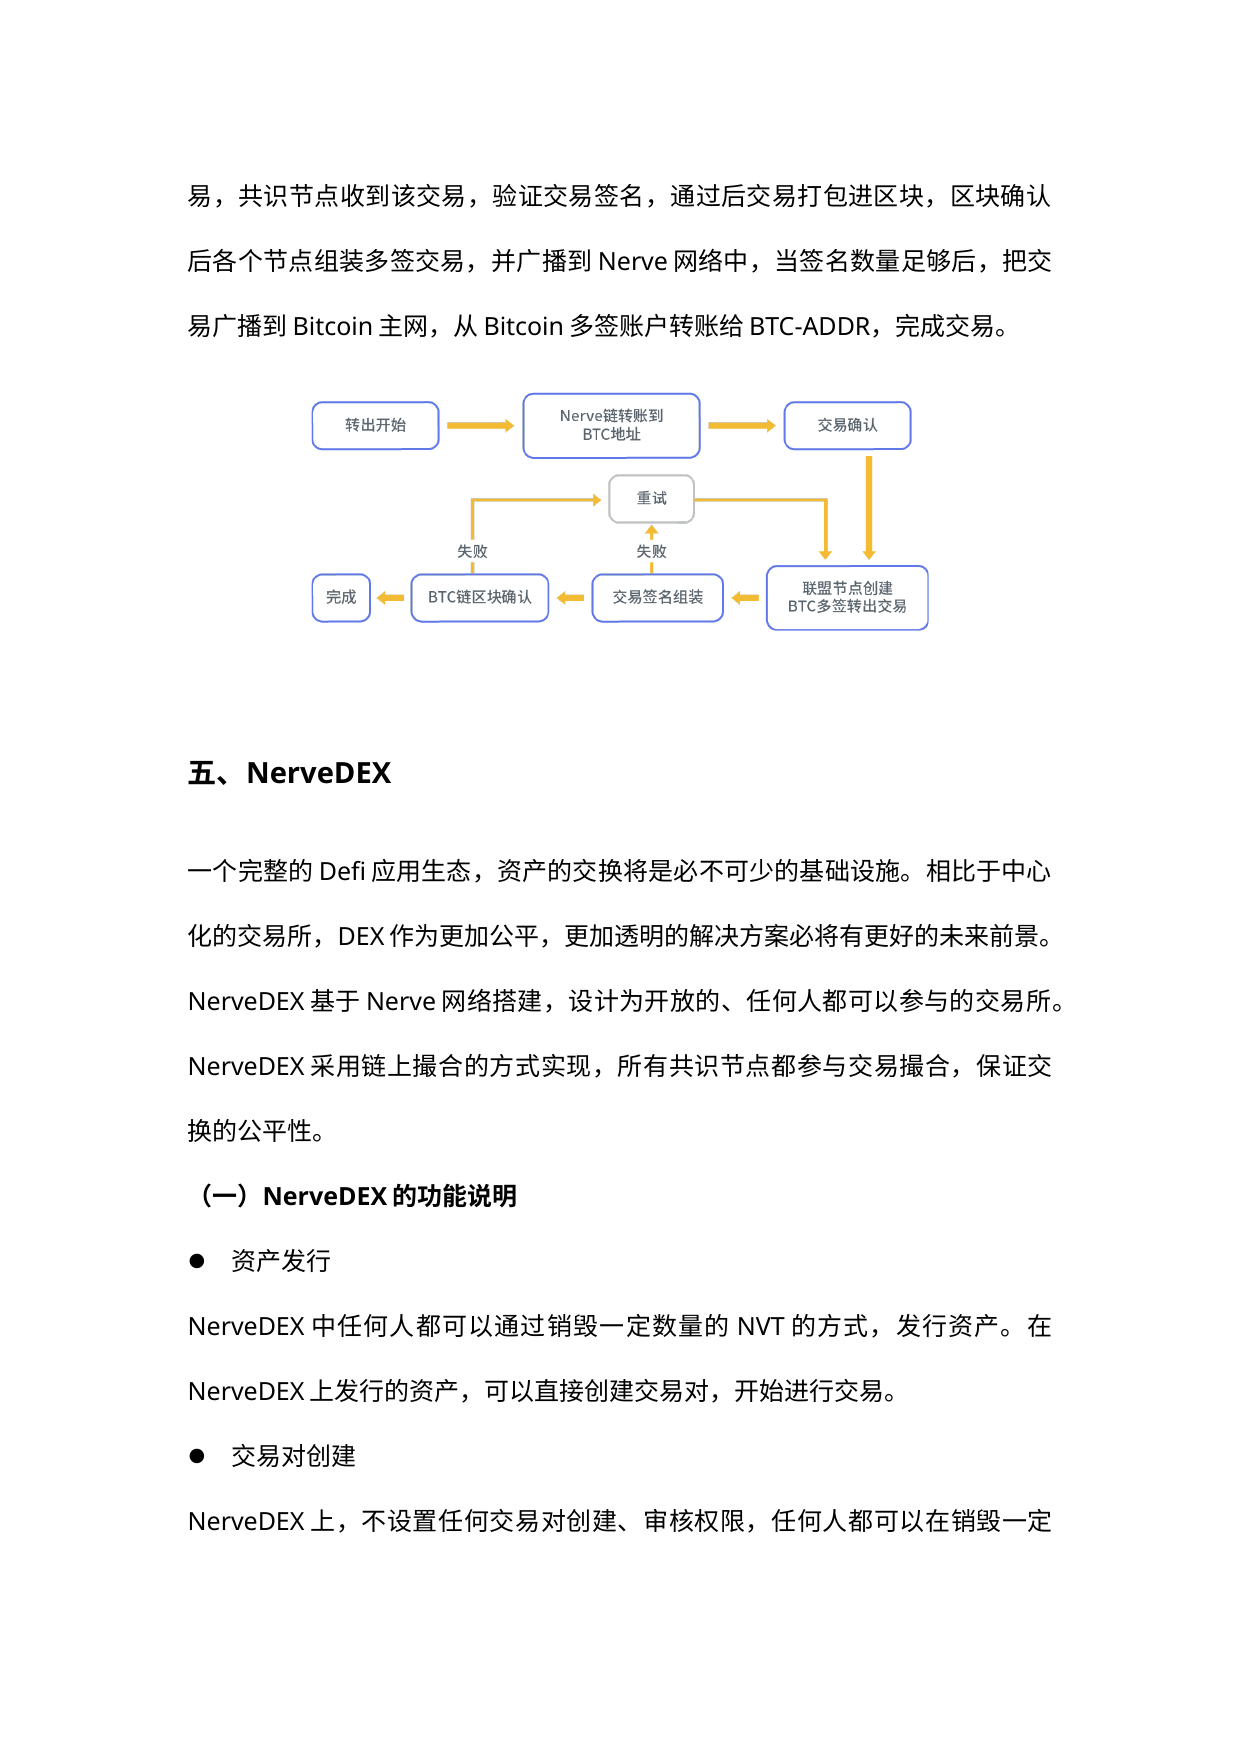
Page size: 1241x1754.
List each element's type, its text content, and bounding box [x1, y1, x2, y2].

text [187, 1487, 1053, 1552]
text NerveDEX基于Nerve网络搭建，设计为开放的、任何人都可以参与的交易所。NerveDEX采用链上撮合的方式实现，所有共识节点都参与交易撮合，保证交换的公平性。 [187, 967, 1053, 1162]
list 交易对创建 [187, 1422, 1053, 1487]
list NerveDEX [187, 738, 1053, 803]
picture [311, 392, 929, 631]
text 一个完整的Defi应用生态，资产的交换将是必不可少的基础设施。相比于中心化的交易所，DEX作为更加公平，更加透明的解决方案必将有更好的未来前景。 [187, 837, 1053, 967]
text NerveDEX中任何人都可以通过销毁一定数量的NVT的方式，发行资产。在NerveDEX上发行的资产，可以直接创建交易对，开始进行交易。 [187, 1292, 1053, 1422]
text （一）NerveDEX的功能说明 [187, 1162, 1053, 1227]
list 资产发行 [187, 1227, 1053, 1292]
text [187, 162, 1053, 357]
